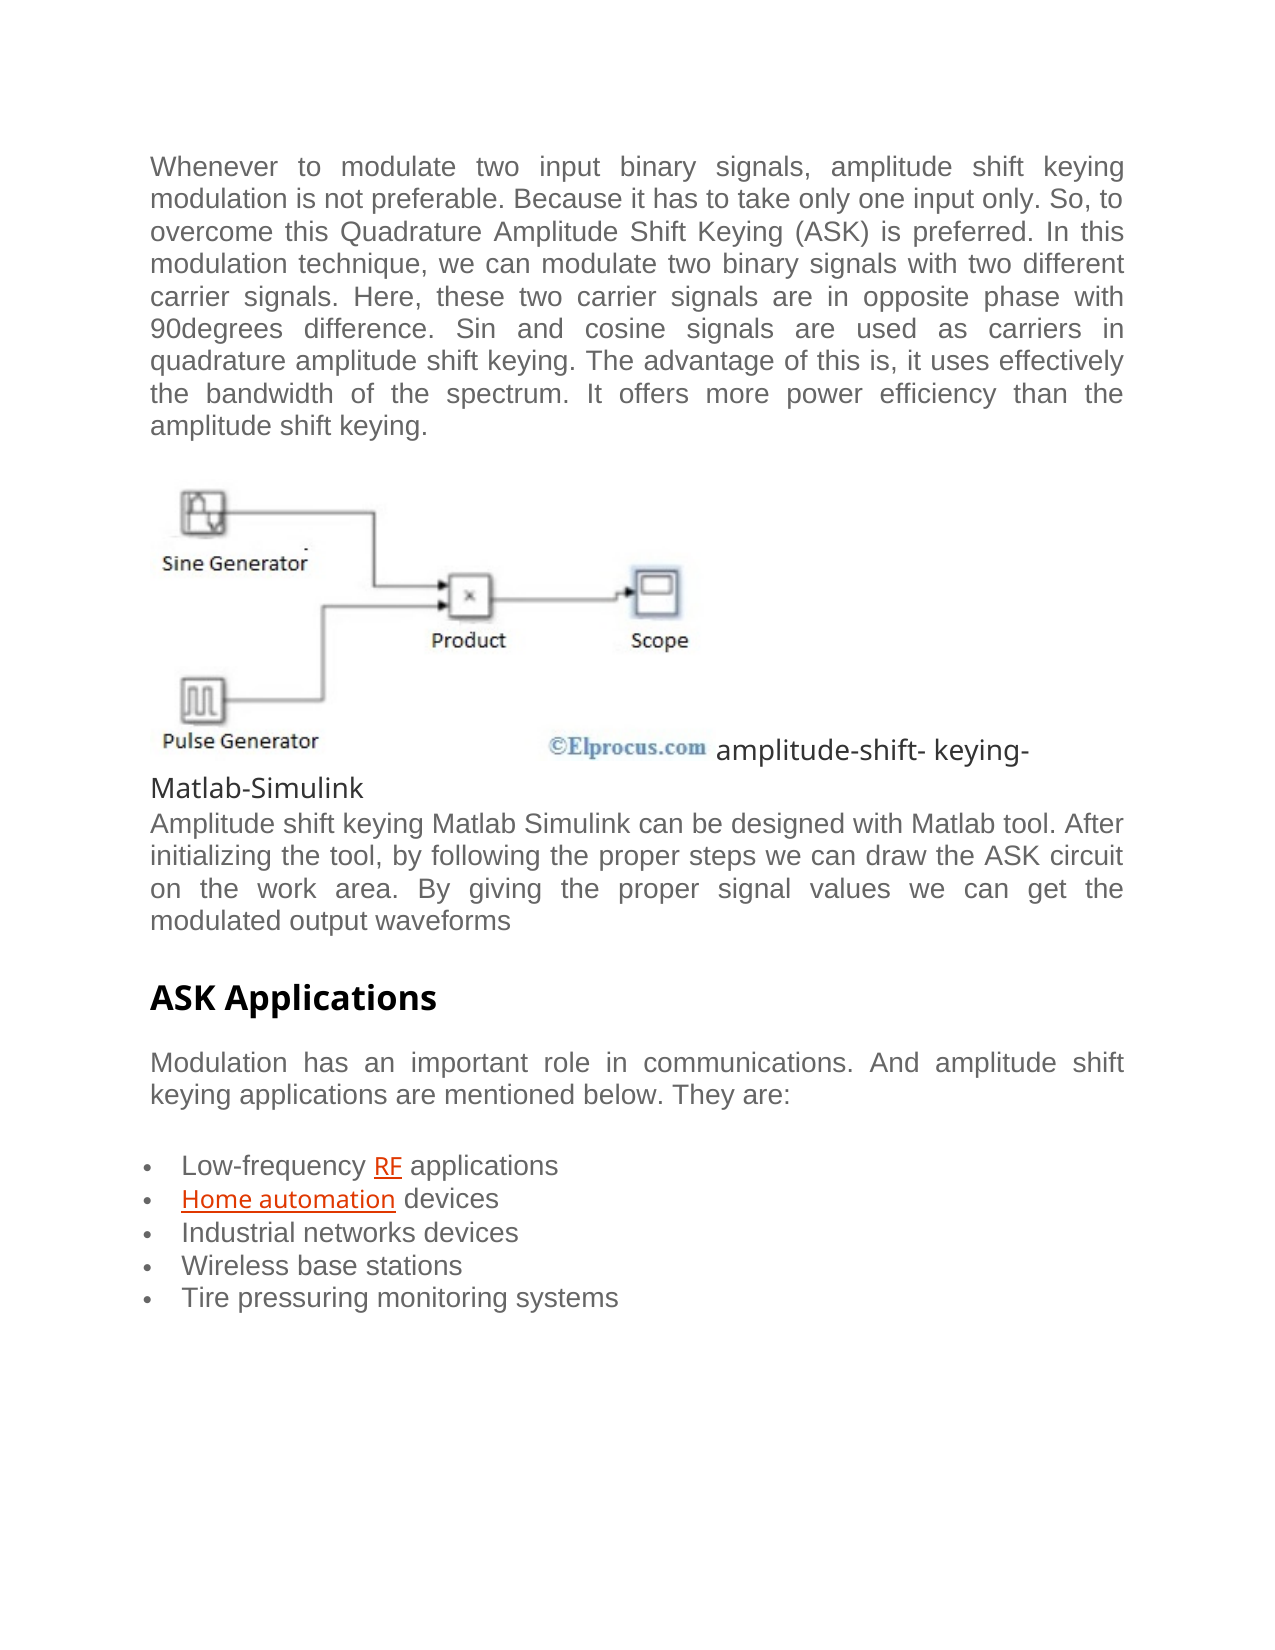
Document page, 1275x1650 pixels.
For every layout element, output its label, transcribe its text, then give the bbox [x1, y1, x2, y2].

list Home automation devices [144, 1182, 1125, 1216]
list Low-frequency RF applications [144, 1148, 1125, 1182]
list Tire pressuring monitoring systems [144, 1281, 1125, 1313]
text Amplitude shift keying Matlab Simulink can be designed with Matlab tool. After initializing the tool, by following the proper steps we can draw the ASK circuit on the work area. By giving the proper signal values we can get the modulated output waveforms [150, 807, 1125, 936]
list Industrial networks devices [144, 1216, 1125, 1249]
text ASK Applications [150, 974, 1125, 1021]
list Wireless base stations [144, 1249, 1125, 1281]
picture [150, 479, 716, 761]
text Modulation has an important role in communications. And amplitude shift keying applications are mentioned below. They are: [150, 1046, 1125, 1111]
text Whenever to modulate two input binary signals, amplitude shift keying modulation is not preferable. Because it has to take only one input only. So, to overcome this Quadrature Amplitude Shift Keying (ASK) is preferred. In this modulation technique, we can modulate two binary signals with two different carrier signals. Here, these two carrier signals are in opposite phase with 90degrees difference. Sin and cosine signals are used as carriers in quadrature amplitude shift keying. The advantage of this is, it uses effectively the bandwidth of the spectrum. It offers more power efficiency than the amplitude shift keying. [150, 150, 1125, 442]
